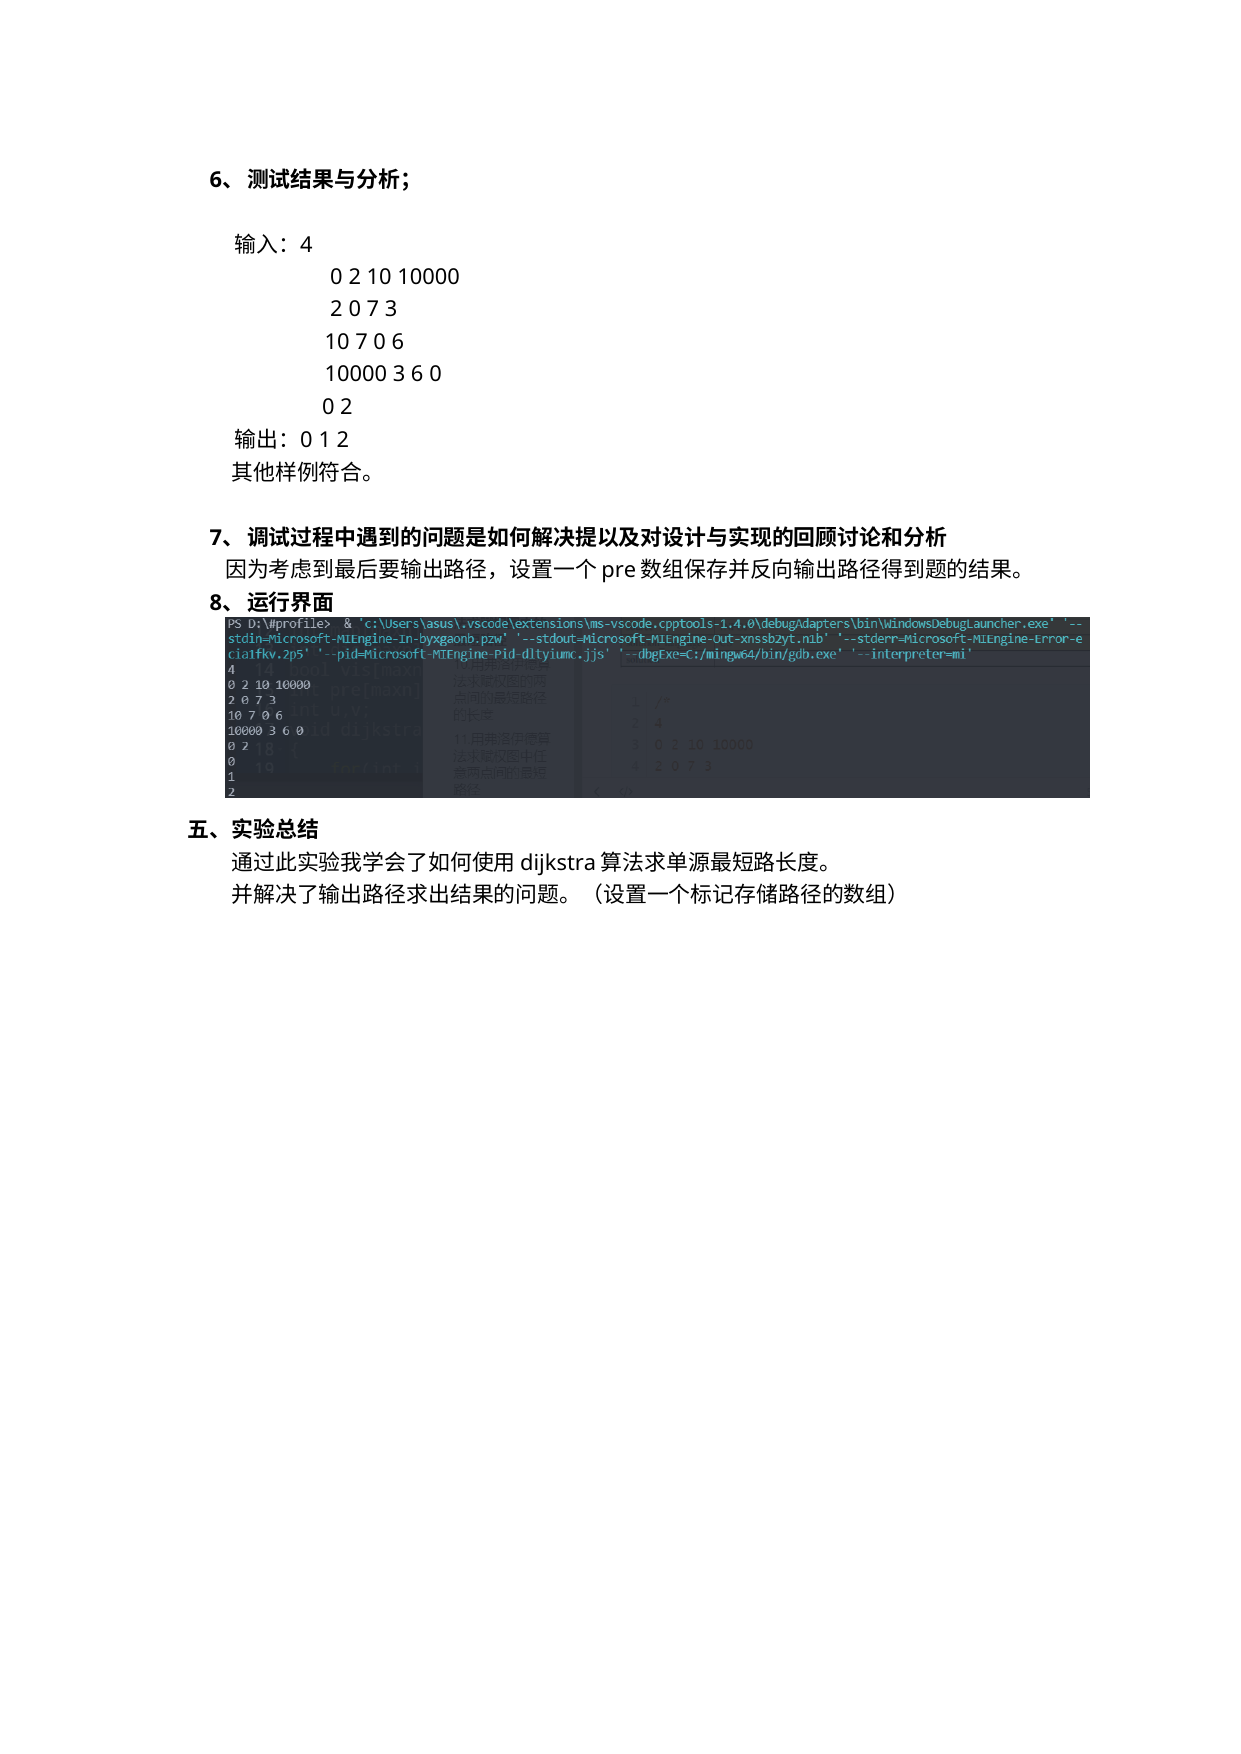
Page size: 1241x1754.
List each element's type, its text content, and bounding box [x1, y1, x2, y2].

list 调试过程中遇到的问题是如何解决提以及对设计与实现的回顾讨论和分析 [209, 519, 1053, 552]
text 2 0 7 3 [234, 292, 1053, 324]
list 并解决了输出路径求出结果的问题。（设置一个标记存储路径的数组） [187, 877, 1053, 909]
text 输入：4 [234, 227, 1053, 259]
list 运行界面 [209, 584, 1053, 617]
text 10000 3 6 0 [234, 357, 1053, 389]
list 实验总结 [187, 812, 1053, 844]
list 测试结果与分析； [209, 162, 1053, 194]
text 因为考虑到最后要输出路径，设置一个pre数组保存并反向输出路径得到题的结果。 [225, 552, 1053, 584]
list 通过此实验我学会了如何使用dijkstra算法求单源最短路长度。 [187, 844, 1053, 877]
text 其他样例符合。 [187, 454, 1053, 487]
picture [225, 617, 1090, 798]
text 10 7 0 6 [234, 324, 1053, 357]
text 输出：0 1 2 [234, 422, 1053, 454]
text 0 2 10 10000 [234, 259, 1053, 292]
text 0 2 [278, 389, 1053, 422]
